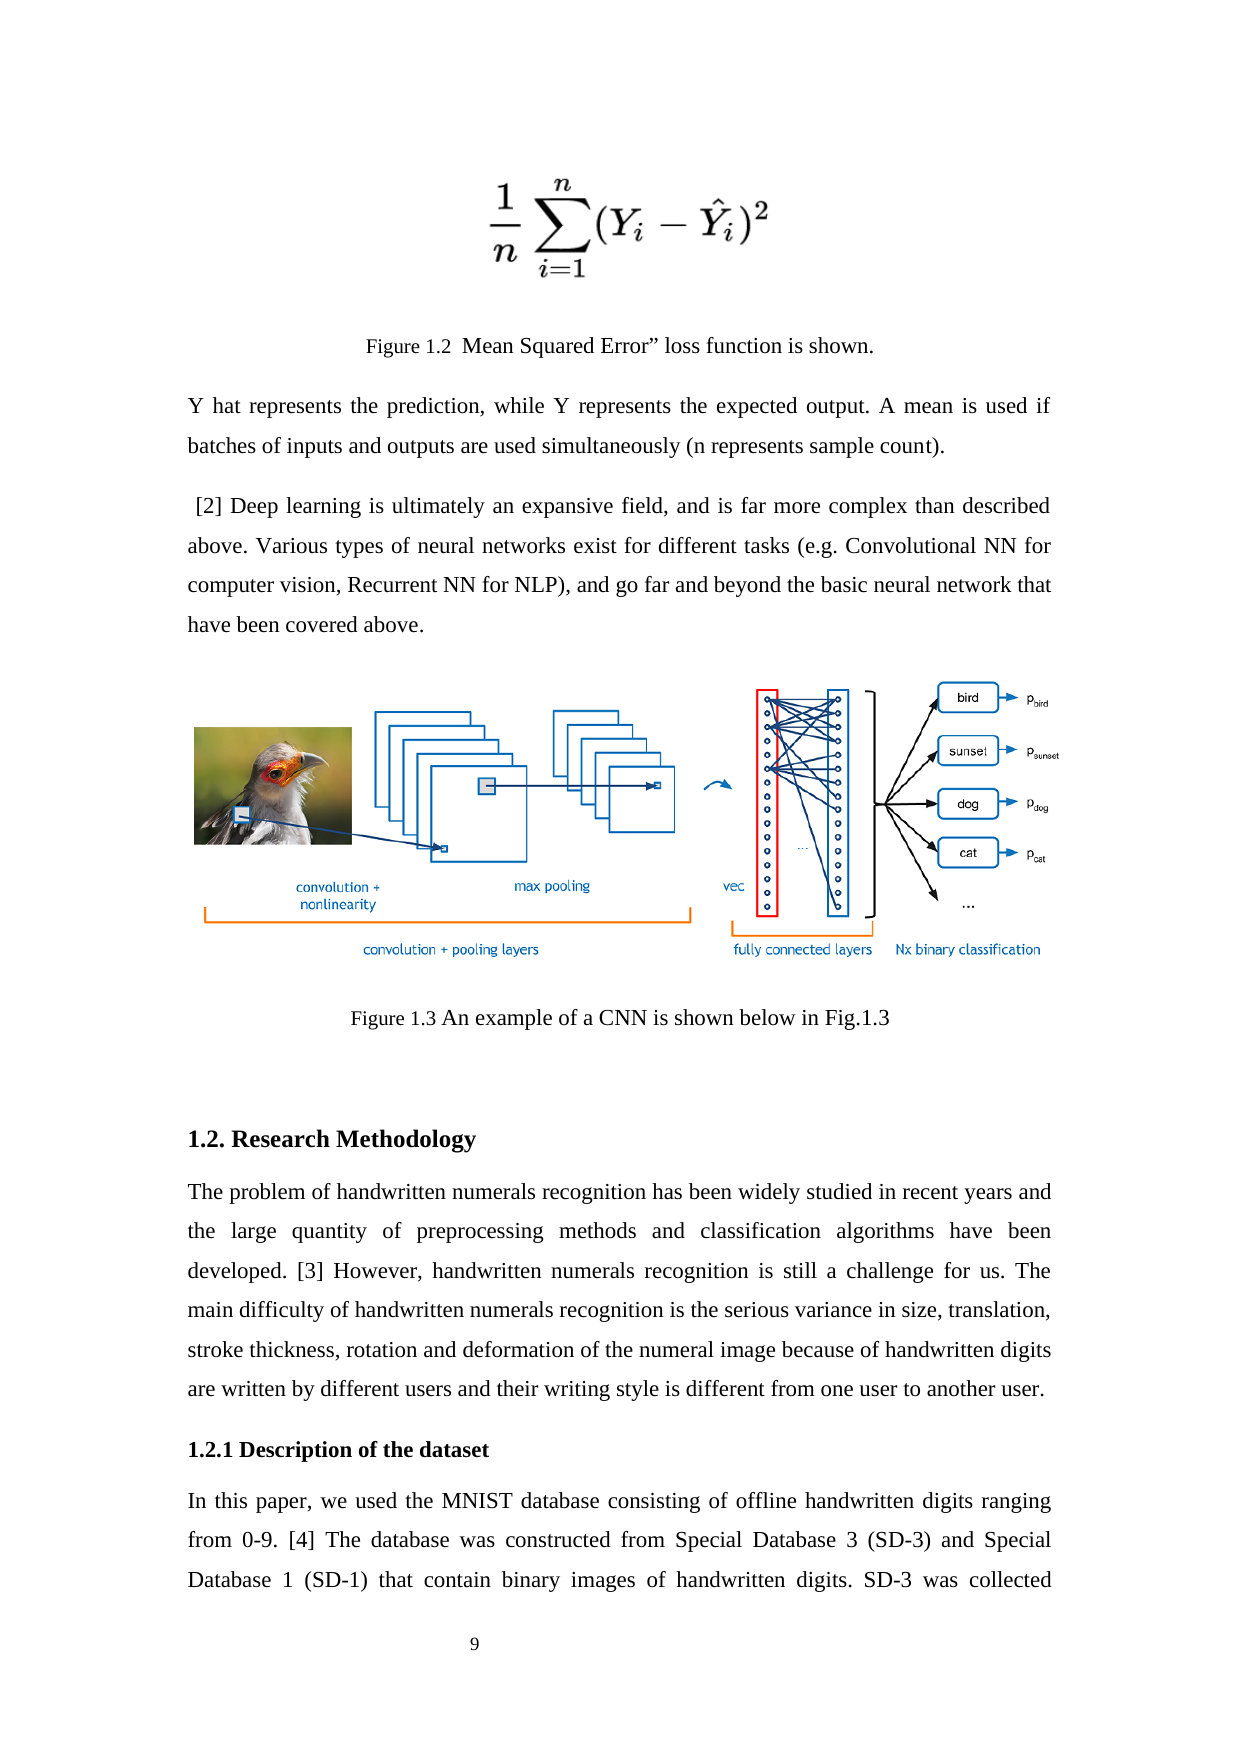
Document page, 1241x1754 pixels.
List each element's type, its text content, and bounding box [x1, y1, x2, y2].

text Figure 1.3 An example of a CNN is shown below in Fig.1.3 [187, 1003, 1053, 1030]
text Figure 1.2 Mean Squared Error” loss function is shown. [187, 332, 1053, 359]
text [2] Deep learning is ultimately an expansive field, and is far more complex than described above. Various types of neural networks exist for different tasks (e.g. Convolutional NN for computer vision, Recurrent NN for NLP), and go far and beyond the basic neural network that have been covered above. [187, 492, 1053, 637]
text 1.2. Research Methodology [187, 1124, 1053, 1153]
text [187, 1487, 1053, 1592]
picture [187, 671, 1063, 970]
text The problem of handwritten numerals recognition has been widely studied in recent years and the large quantity of preprocessing methods and classification algorithms have been developed. [3] However, handwritten numerals recognition is still a challenge for us. The main difficulty of handwritten numerals recognition is the serious variance in size, translation, stroke thickness, rotation and deformation of the numeral image because of handwritten digits are written by different users and their writing style is different from one user to another user. [187, 1178, 1053, 1402]
picture [375, 150, 865, 299]
text 1.2.1 Description of the dataset [187, 1436, 1053, 1462]
text Y hat represents the prediction, while Y represents the expected output. A mean is used if batches of inputs and outputs are used simultaneously (n represents sample count). [187, 393, 1053, 458]
